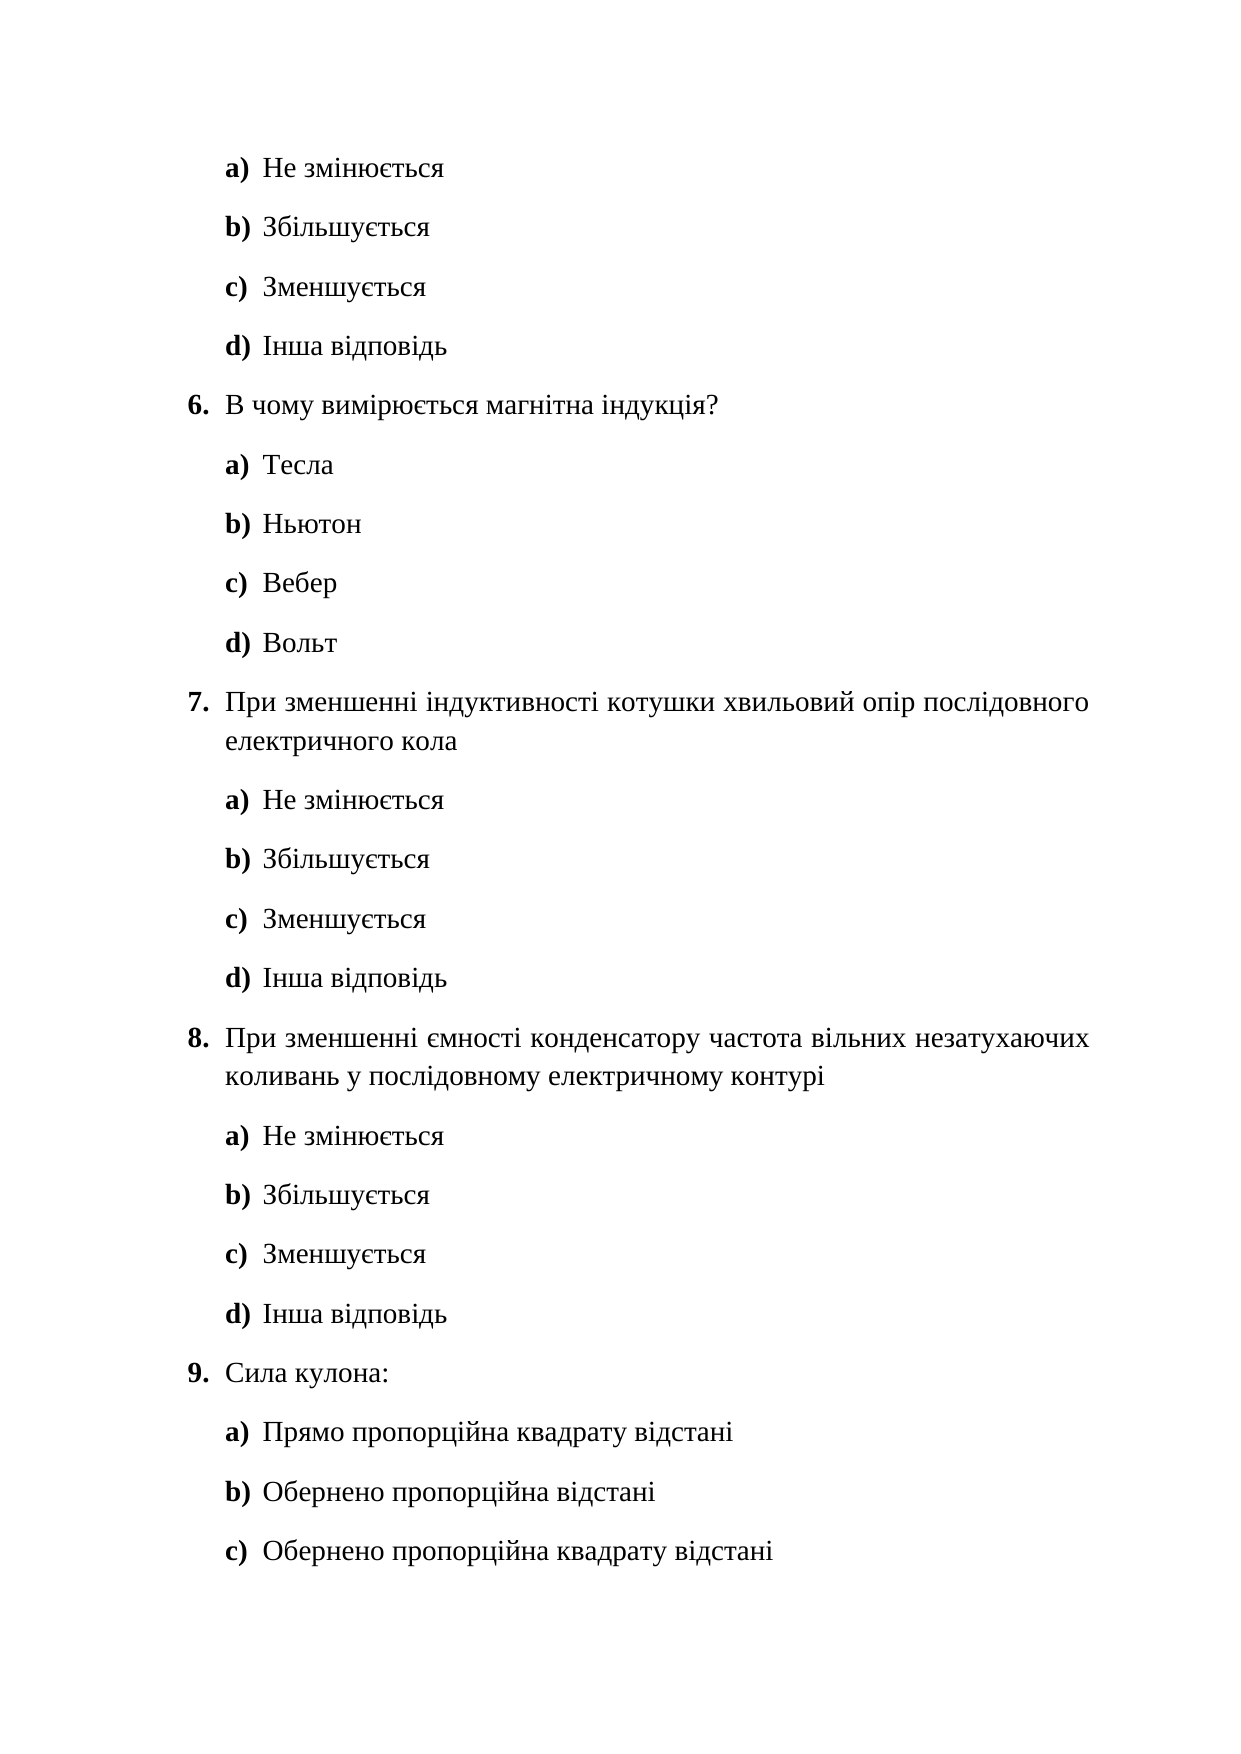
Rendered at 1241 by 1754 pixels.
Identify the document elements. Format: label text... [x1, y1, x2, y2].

list Інша відповідь [225, 328, 1090, 362]
list При зменшенні індуктивності котушки хвильовий опір послідовного електричного кола [187, 684, 1090, 756]
list Інша відповідь [225, 960, 1090, 994]
list Інша відповідь [225, 1296, 1090, 1329]
list Не змінюється [225, 1118, 1090, 1151]
list Не змінюється [225, 150, 1090, 183]
list Збільшується [225, 842, 1090, 875]
list Обернено пропорційна квадрату відстані [225, 1533, 1090, 1567]
list Зменшується [225, 901, 1090, 934]
list Зменшується [225, 1236, 1090, 1270]
list Вольт [225, 625, 1090, 658]
list Збільшується [225, 1177, 1090, 1211]
list Прямо пропорційна квадрату відстані [225, 1414, 1090, 1448]
list Тесла [225, 447, 1090, 480]
list В чому вимірюється магнітна індукція? [187, 387, 1090, 421]
list Ньютон [225, 506, 1090, 540]
list Збільшується [225, 209, 1090, 243]
list Обернено пропорційна відстані [225, 1474, 1090, 1507]
list Вебер [225, 566, 1090, 599]
list Не змінюється [225, 782, 1090, 816]
list Зменшується [225, 269, 1090, 302]
list Сила кулона: [187, 1355, 1090, 1389]
list При зменшенні ємності конденсатору частота вільних незатухаючих коливань у послідовному електричному контурі [187, 1020, 1090, 1092]
